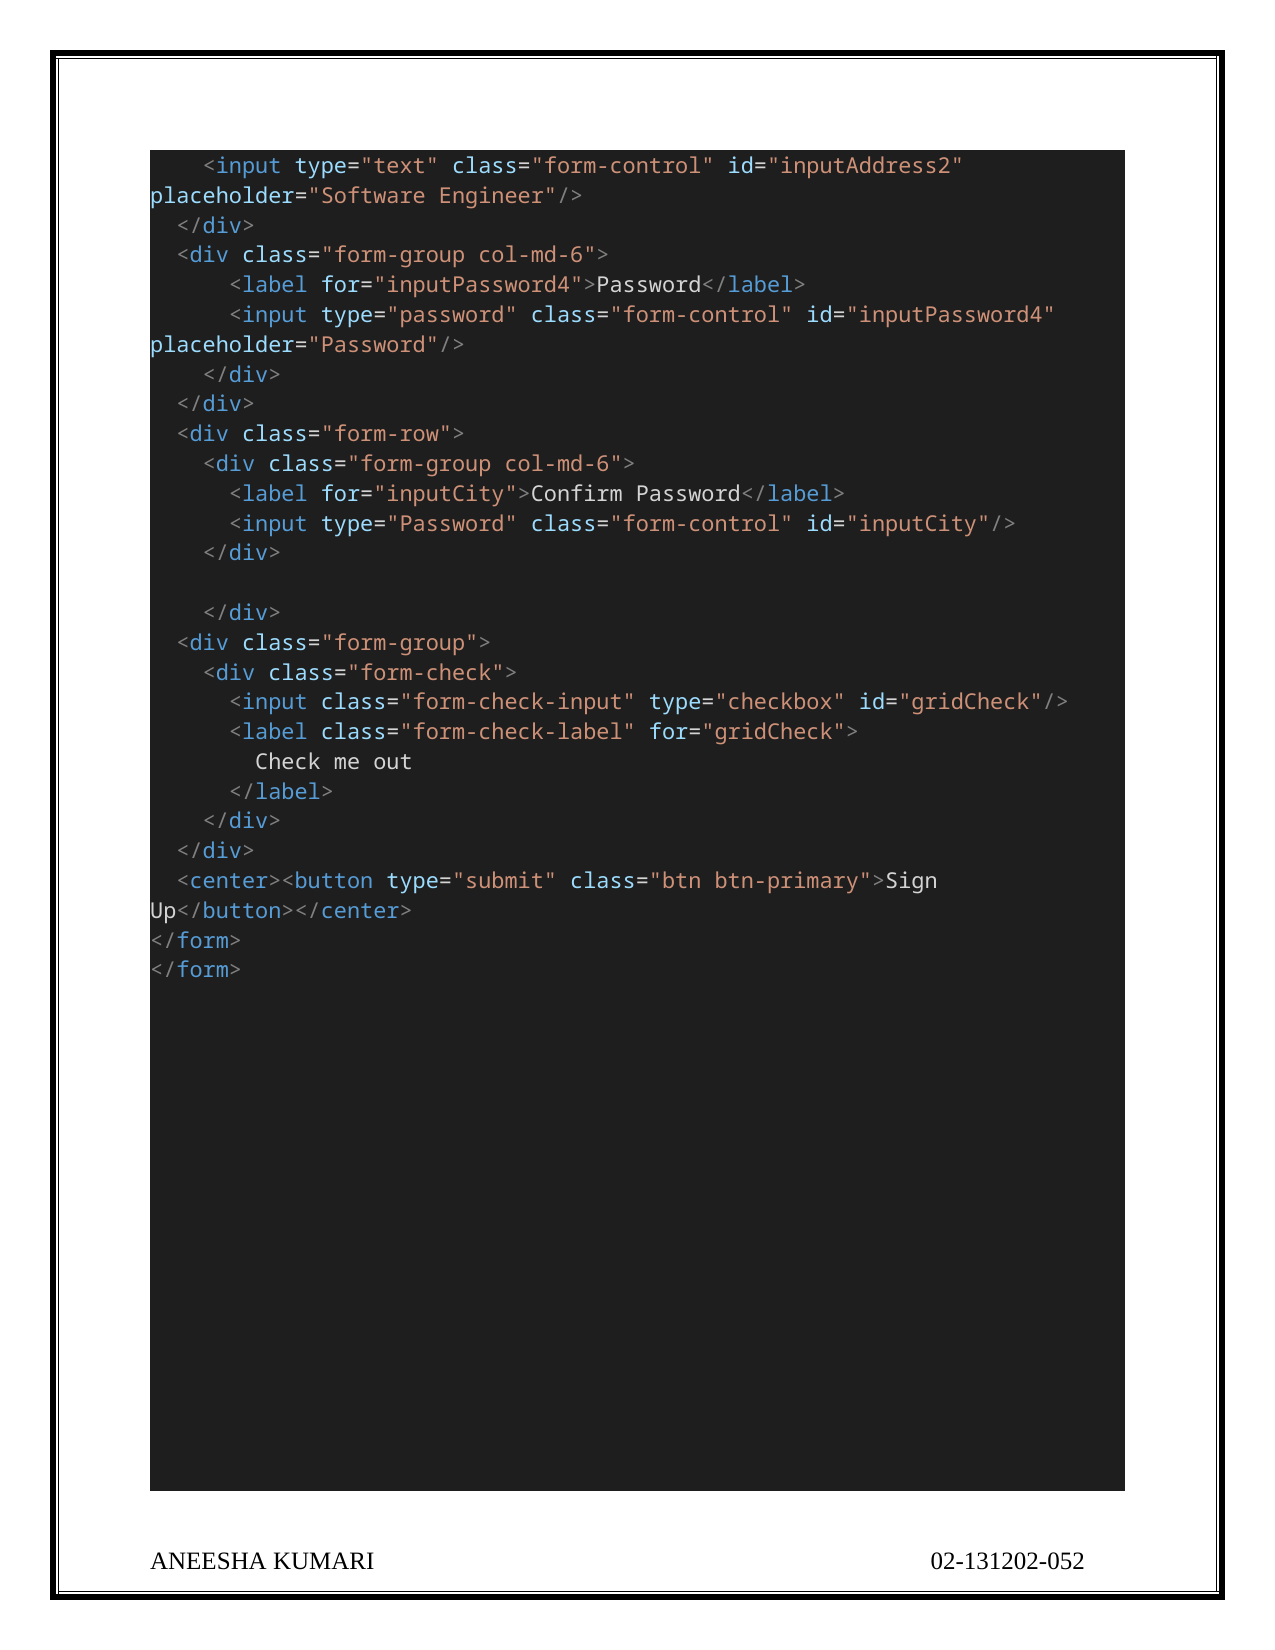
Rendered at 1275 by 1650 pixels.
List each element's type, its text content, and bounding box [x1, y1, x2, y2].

text <div class="form-check"> [150, 656, 1125, 686]
text <input class="form-check-input" type="checkbox" id="gridCheck"/> [150, 686, 1125, 716]
text <div class="form-row"> [150, 418, 1125, 448]
text </div> [150, 209, 1125, 239]
text <input type="Password" class="form-control" id="inputCity"/> [150, 507, 1125, 537]
text <label class="form-check-label" for="gridCheck"> [150, 716, 1125, 746]
text Check me out [150, 746, 1125, 776]
text <input type="text" class="form-control" id="inputAddress2" placeholder="Software Engineer"/> [150, 150, 1125, 209]
text <input type="password" class="form-control" id="inputPassword4" placeholder="Password"/> [150, 299, 1125, 358]
text </form> [150, 954, 1125, 984]
text </div> [150, 805, 1125, 835]
text </div> [150, 358, 1125, 388]
text <div class="form-group col-md-6"> [150, 448, 1125, 478]
text <label for="inputCity">Confirm Password</label> [150, 478, 1125, 507]
text <label for="inputPassword4">Password</label> [150, 269, 1125, 299]
text </div> [150, 537, 1125, 567]
text <div class="form-group"> [150, 627, 1125, 656]
text </form> [150, 924, 1125, 954]
text </div> [150, 388, 1125, 418]
text </div> [150, 835, 1125, 865]
text </label> [150, 776, 1125, 805]
text </div> [150, 597, 1125, 627]
text <div class="form-group col-md-6"> [150, 239, 1125, 269]
text <center><button type="submit" class="btn btn-primary">Sign Up</button></center> [150, 865, 1125, 924]
